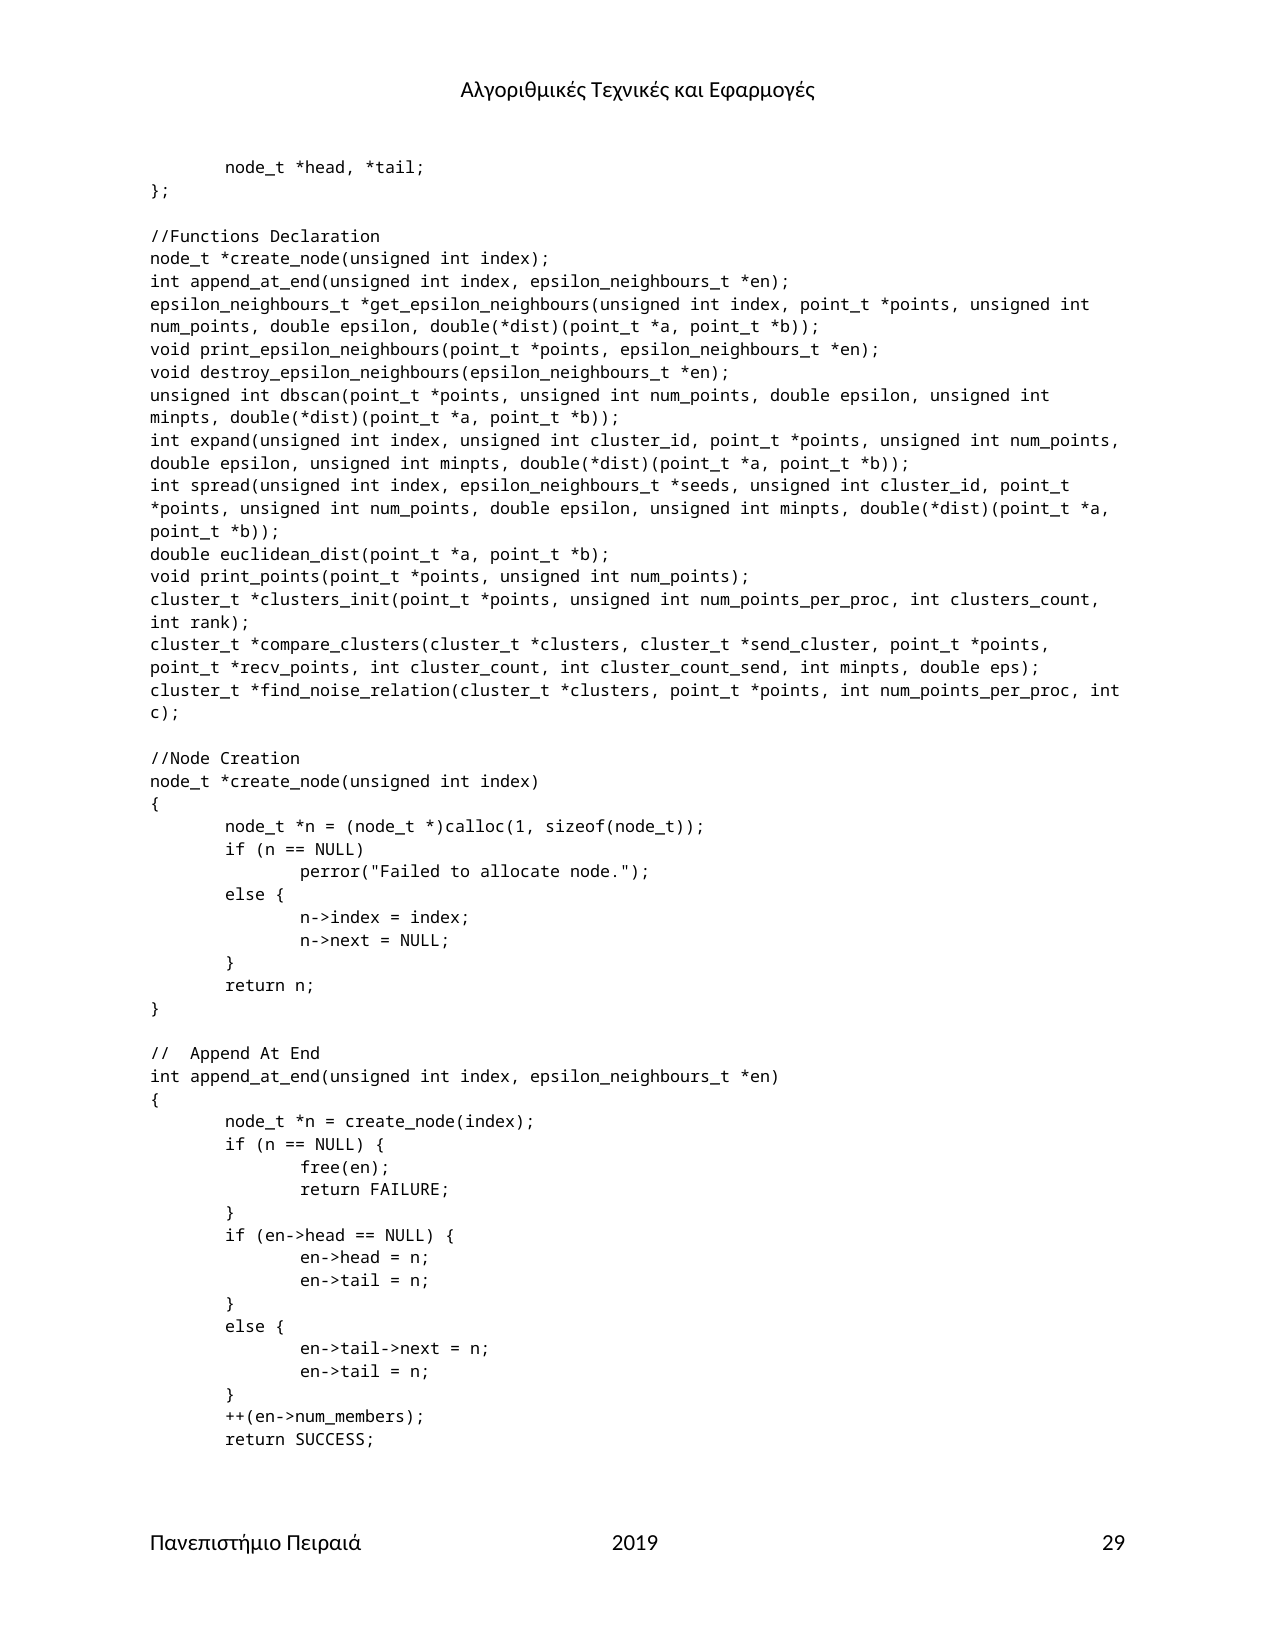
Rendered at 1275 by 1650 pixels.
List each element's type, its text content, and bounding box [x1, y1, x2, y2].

text if (n == NULL) { [150, 1132, 1125, 1155]
text node_t *n = (node_t *)calloc(1, sizeof(node_t)); [150, 814, 1125, 837]
text } [150, 1382, 1125, 1405]
text { [150, 792, 1125, 814]
text epsilon_neighbours_t *get_epsilon_neighbours(unsigned int index, point_t *points, unsigned int num_points, double epsilon, double(*dist)(point_t *a, point_t *b)); [150, 292, 1125, 338]
text ++(en->num_members); [150, 1405, 1125, 1428]
text else { [150, 883, 1125, 905]
text } [150, 1201, 1125, 1223]
text node_t *create_node(unsigned int index) [150, 769, 1125, 792]
text return n; [150, 973, 1125, 996]
text en->tail = n; [150, 1269, 1125, 1291]
text else { [150, 1314, 1125, 1337]
text node_t *head, *tail; [150, 156, 1125, 179]
text n->next = NULL; [150, 928, 1125, 951]
text int append_at_end(unsigned int index, epsilon_neighbours_t *en); [150, 269, 1125, 292]
text void print_points(point_t *points, unsigned int num_points); [150, 565, 1125, 587]
text en->tail->next = n; [150, 1337, 1125, 1359]
text int expand(unsigned int index, unsigned int cluster_id, point_t *points, unsigned int num_points, double epsilon, unsigned int minpts, double(*dist)(point_t *a, point_t *b)); [150, 428, 1125, 474]
text n->index = index; [150, 905, 1125, 928]
text //Functions Declaration [150, 224, 1125, 247]
text unsigned int dbscan(point_t *points, unsigned int num_points, double epsilon, unsigned int minpts, double(*dist)(point_t *a, point_t *b)); [150, 383, 1125, 428]
text cluster_t *clusters_init(point_t *points, unsigned int num_points_per_proc, int clusters_count, int rank); [150, 587, 1125, 633]
text en->tail = n; [150, 1359, 1125, 1382]
text int append_at_end(unsigned int index, epsilon_neighbours_t *en) [150, 1064, 1125, 1087]
text node_t *create_node(unsigned int index); [150, 247, 1125, 269]
text } [150, 1291, 1125, 1314]
text }; [150, 179, 1125, 201]
text void print_epsilon_neighbours(point_t *points, epsilon_neighbours_t *en); [150, 338, 1125, 360]
text //Node Creation [150, 746, 1125, 769]
text cluster_t *find_noise_relation(cluster_t *clusters, point_t *points, int num_points_per_proc, int c); [150, 678, 1125, 724]
text free(en); [150, 1155, 1125, 1178]
text } [150, 996, 1125, 1019]
text void destroy_epsilon_neighbours(epsilon_neighbours_t *en); [150, 360, 1125, 383]
text perror("Failed to allocate node."); [150, 860, 1125, 883]
text if (n == NULL) [150, 837, 1125, 860]
text double euclidean_dist(point_t *a, point_t *b); [150, 542, 1125, 565]
text int spread(unsigned int index, epsilon_neighbours_t *seeds, unsigned int cluster_id, point_t *points, unsigned int num_points, double epsilon, unsigned int minpts, double(*dist)(point_t *a, point_t *b)); [150, 474, 1125, 542]
text cluster_t *compare_clusters(cluster_t *clusters, cluster_t *send_cluster, point_t *points, point_t *recv_points, int cluster_count, int cluster_count_send, int minpts, double eps); [150, 633, 1125, 678]
text return SUCCESS; [150, 1428, 1125, 1450]
text } [150, 951, 1125, 973]
text // Append At End [150, 1042, 1125, 1064]
text node_t *n = create_node(index); [150, 1110, 1125, 1132]
text { [150, 1087, 1125, 1110]
text if (en->head == NULL) { [150, 1223, 1125, 1246]
text en->head = n; [150, 1246, 1125, 1269]
text return FAILURE; [150, 1178, 1125, 1201]
